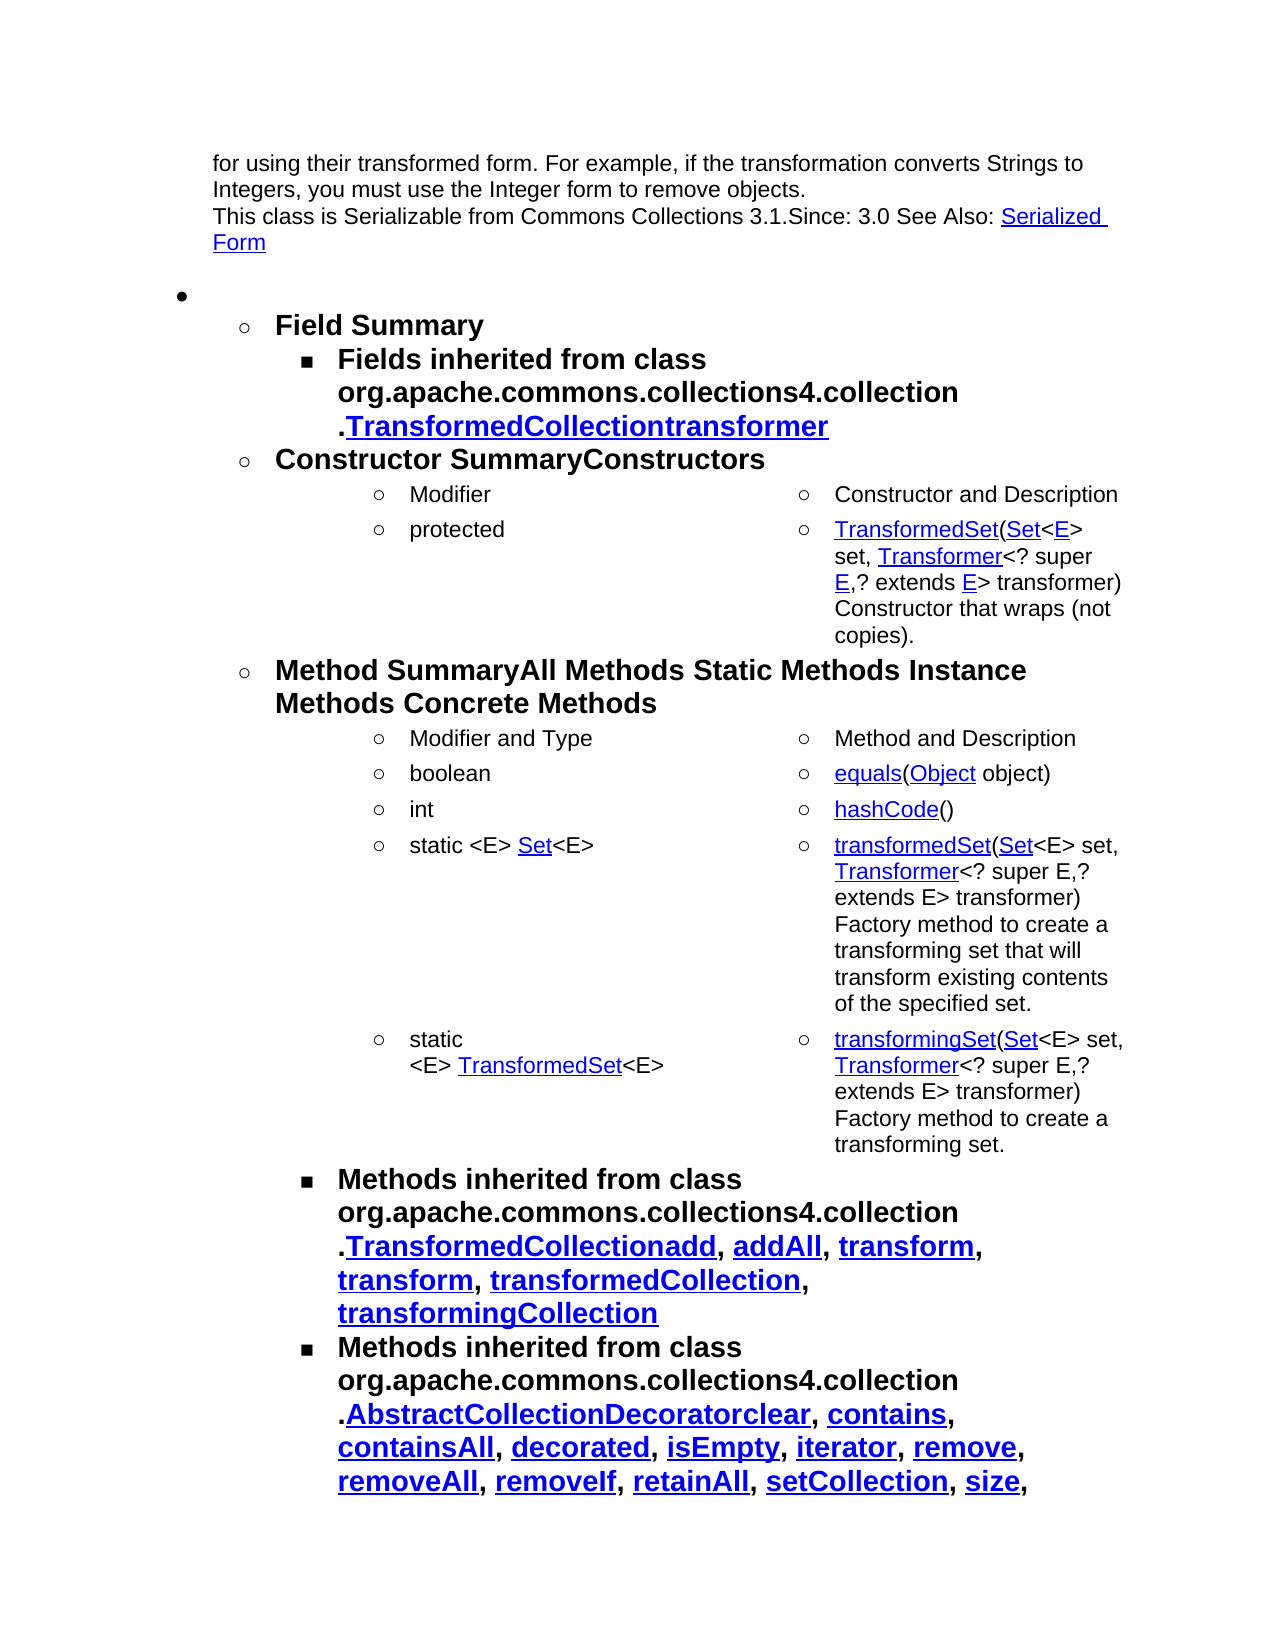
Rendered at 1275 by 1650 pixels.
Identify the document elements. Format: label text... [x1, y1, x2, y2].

subtitle Methods inherited from class org.apache.commons.collections4.collection.TransformedCollectionadd, addAll, transform, transform, transformedCollection, transformingCollection [300, 1162, 1125, 1330]
subtitle Constructor SummaryConstructors [237, 442, 1125, 476]
table_cell TransformedSet(Set<E> set, Transformer<? super E,? extends E> transformer) Constructor that wraps (not copies). [705, 512, 1130, 653]
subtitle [300, 1330, 1125, 1497]
table_cell static <E> TransformedSet<E> [280, 1021, 705, 1162]
table_cell transformingSet(Set<E> set, Transformer<? super E,? extends E> transformer) Factory method to create a transforming set. [705, 1021, 1130, 1162]
table_cell equals(Object object) [705, 756, 1130, 791]
table_header Method and Description [705, 720, 1130, 756]
table_cell transformedSet(Set<E> set, Transformer<? super E,? extends E> transformer) Factory method to create a transforming set that will transform existing contents of the specified set. [705, 827, 1130, 1021]
subtitle Method SummaryAll Methods Static Methods Instance Methods Concrete Methods [237, 653, 1125, 720]
table_cell boolean [280, 756, 705, 791]
subtitle Field Summary [237, 308, 1125, 342]
table_cell int [280, 791, 705, 827]
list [175, 150, 1125, 255]
table_cell hashCode() [705, 791, 1130, 827]
table_header Modifier and Type [280, 720, 705, 756]
table_header Modifier [280, 476, 705, 512]
table_header Constructor and Description [705, 476, 1130, 512]
table_cell protected [280, 512, 705, 653]
table_cell static <E> Set<E> [280, 827, 705, 1021]
subtitle Fields inherited from class org.apache.commons.collections4.collection.TransformedCollectiontransformer [300, 342, 1125, 442]
